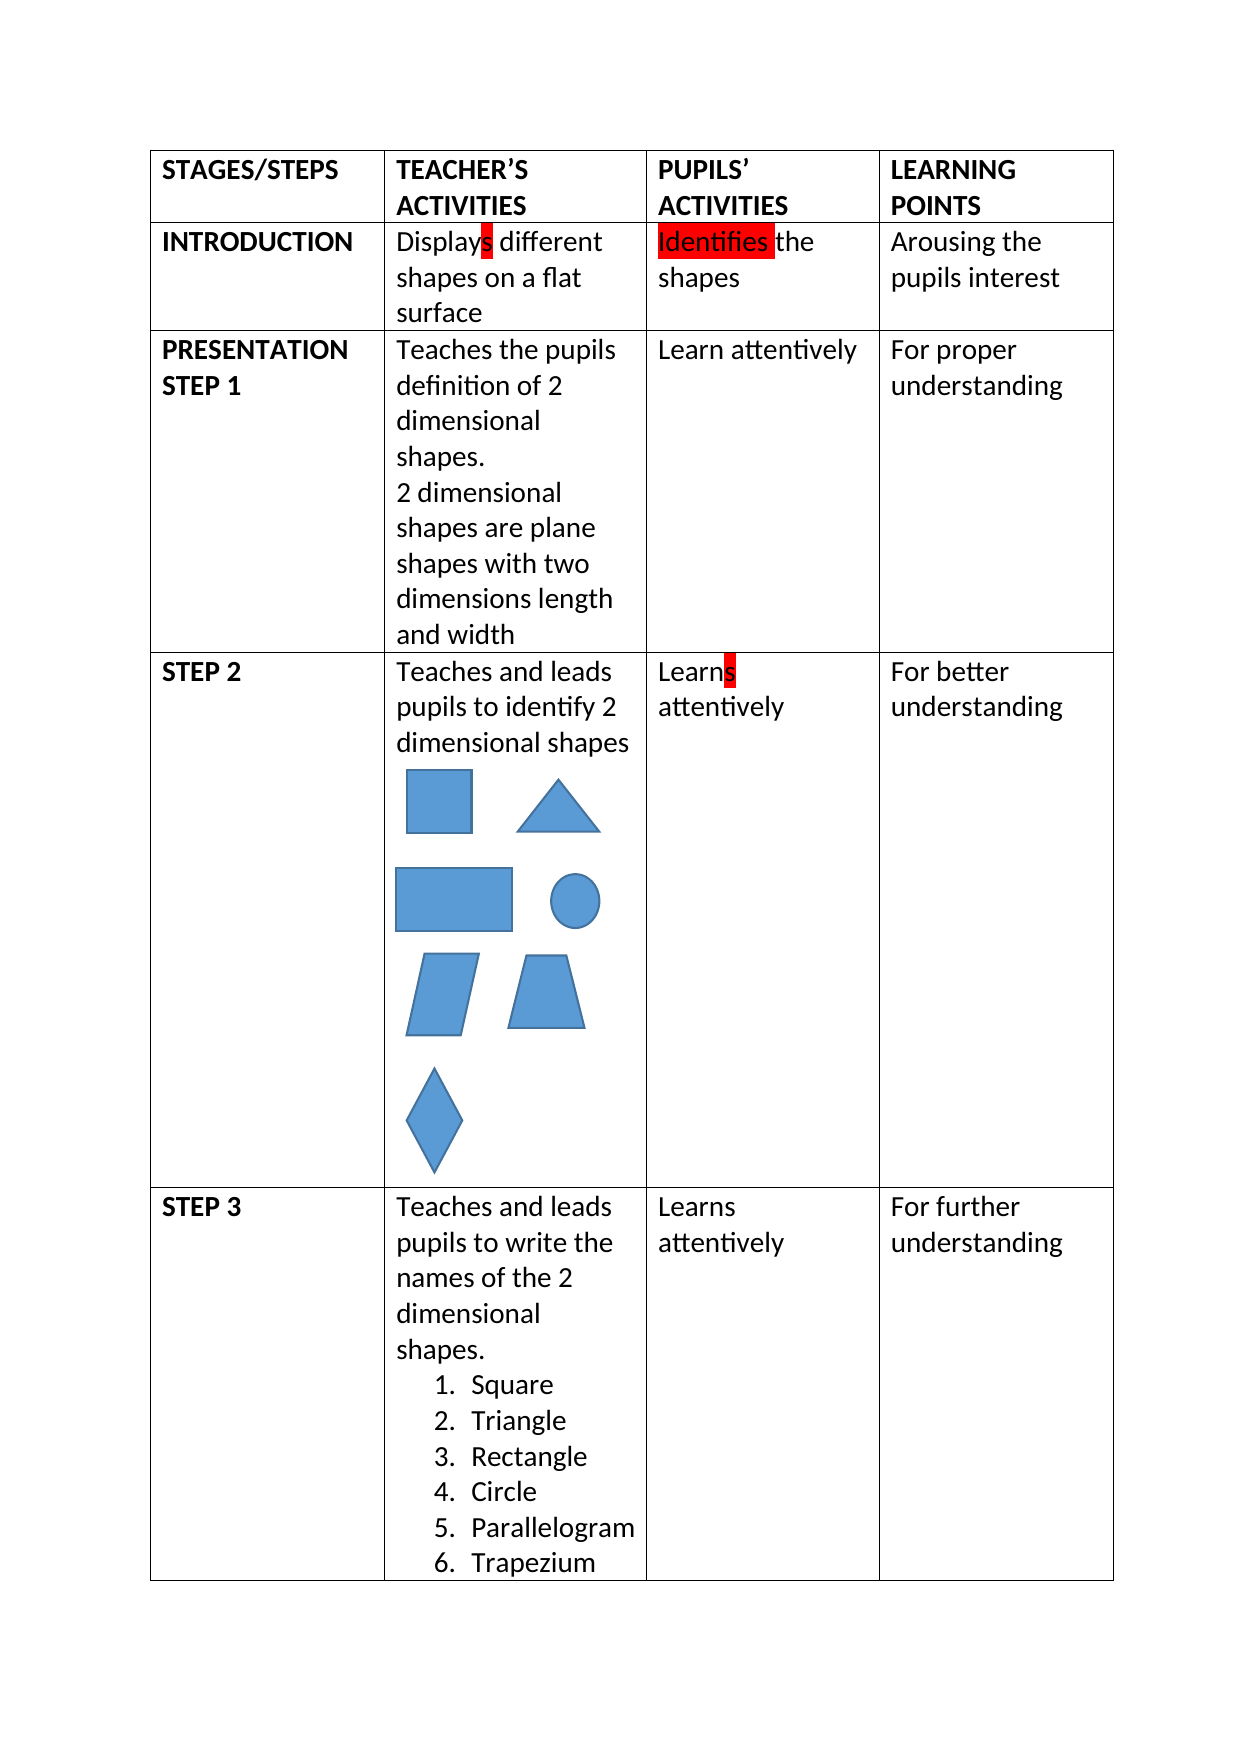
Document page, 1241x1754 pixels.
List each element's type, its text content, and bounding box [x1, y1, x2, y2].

table_cell Teaches and leads pupils to identify 2 dimensional shapes [385, 653, 646, 1187]
table_cell For better understanding [880, 653, 1113, 1187]
table_header TEACHER’S ACTIVITIES [385, 151, 646, 222]
table_cell Learns attentively [647, 1188, 879, 1580]
table_cell PRESENTATION STEP 1 [151, 331, 384, 652]
table_header PUPILS’ ACTIVITIES [647, 151, 879, 222]
table_header STAGES/STEPS [151, 151, 384, 222]
table_cell For proper understanding [880, 331, 1113, 652]
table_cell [880, 1188, 1113, 1580]
table_cell Displays different shapes on a flat surface [385, 223, 646, 330]
table_cell Learns attentively [647, 653, 879, 1187]
table_cell Teaches the pupils definition of 2 dimensional shapes. 2 dimensional shapes are plane shapes with two dimensions length and width [385, 331, 646, 652]
table_cell Identifies the shapes [647, 223, 879, 330]
table_cell INTRODUCTION [151, 223, 384, 330]
table_cell STEP 2 [151, 653, 384, 1187]
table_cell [385, 1188, 646, 1580]
table_cell Arousing the pupils interest [880, 223, 1113, 330]
table_cell Learn attentively [647, 331, 879, 652]
table_cell STEP 3 [151, 1188, 384, 1580]
table_header LEARNING POINTS [880, 151, 1113, 222]
